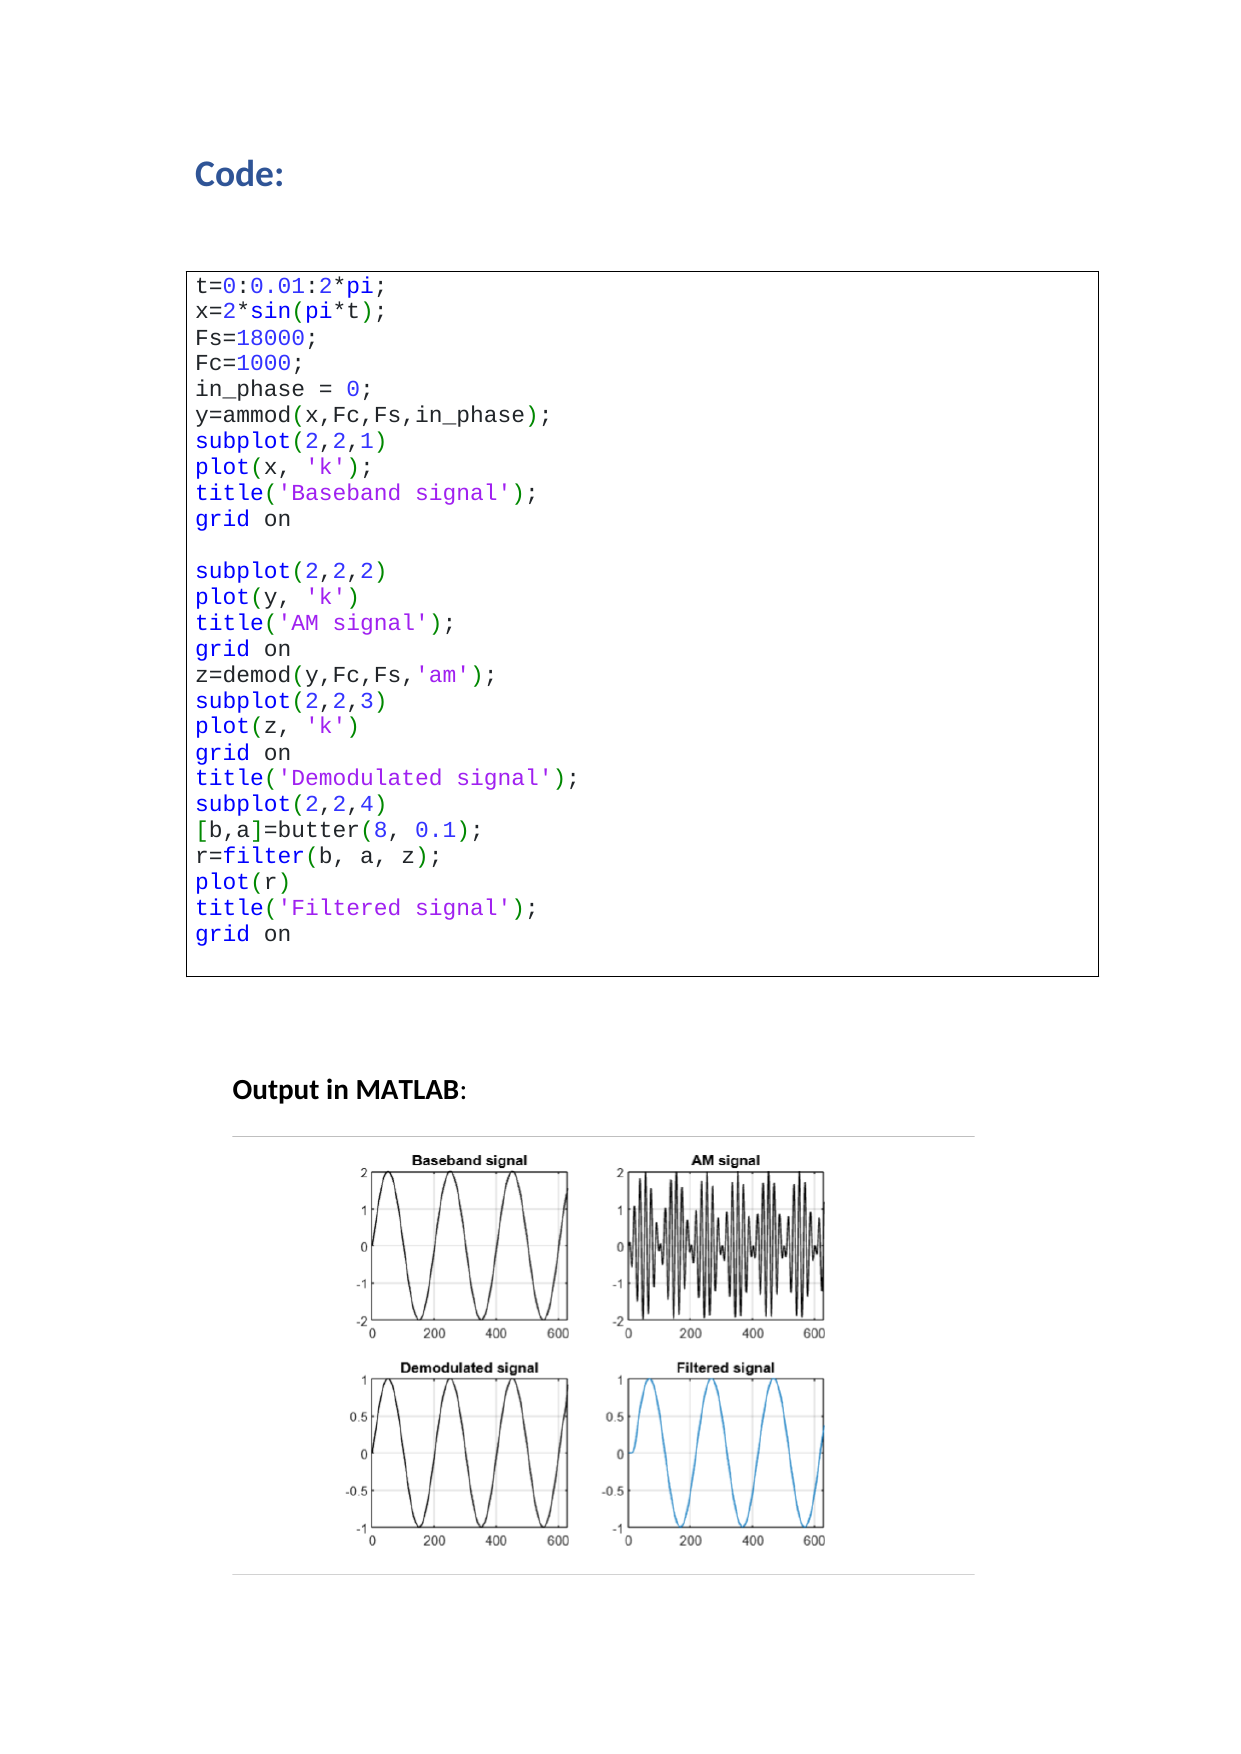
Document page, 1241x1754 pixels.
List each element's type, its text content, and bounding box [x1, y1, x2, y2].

text r=filter(b, a, z); [195, 844, 1090, 871]
picture [232, 1136, 975, 1575]
text plot(r) [195, 871, 1090, 896]
text Fc=1000; [195, 352, 1090, 378]
text Code: [195, 150, 1090, 196]
text title('Demodulated signal'); [195, 767, 1090, 793]
text in_phase = 0; [195, 378, 1090, 404]
text Fs=18000; [195, 326, 1090, 352]
text title('AM signal'); [195, 611, 1090, 637]
text grid on [195, 507, 1090, 533]
text title('Filtered signal'); [195, 896, 1090, 922]
text Output in MATLAB: [232, 1071, 1090, 1107]
text y=ammod(x,Fc,Fs,in_phase); [195, 404, 1090, 429]
text [b,a]=butter(8, 0.1); [195, 819, 1090, 844]
text subplot(2,2,4) [195, 793, 1090, 819]
text title('Baseband signal'); [195, 481, 1090, 507]
text subplot(2,2,2) [195, 559, 1090, 585]
text t=0:0.01:2*pi; [187, 272, 1098, 300]
text plot(y, 'k') [195, 585, 1090, 611]
text plot(z, 'k') [195, 715, 1090, 741]
text subplot(2,2,1) [195, 429, 1090, 456]
text grid on [195, 741, 1090, 767]
text grid on [195, 637, 1090, 663]
text x=2*sin(pi*t); [195, 300, 1090, 326]
text grid on [195, 922, 1090, 945]
text z=demod(y,Fc,Fs,'am'); [195, 663, 1090, 689]
text plot(x, 'k'); [195, 456, 1090, 481]
text subplot(2,2,3) [195, 689, 1090, 715]
